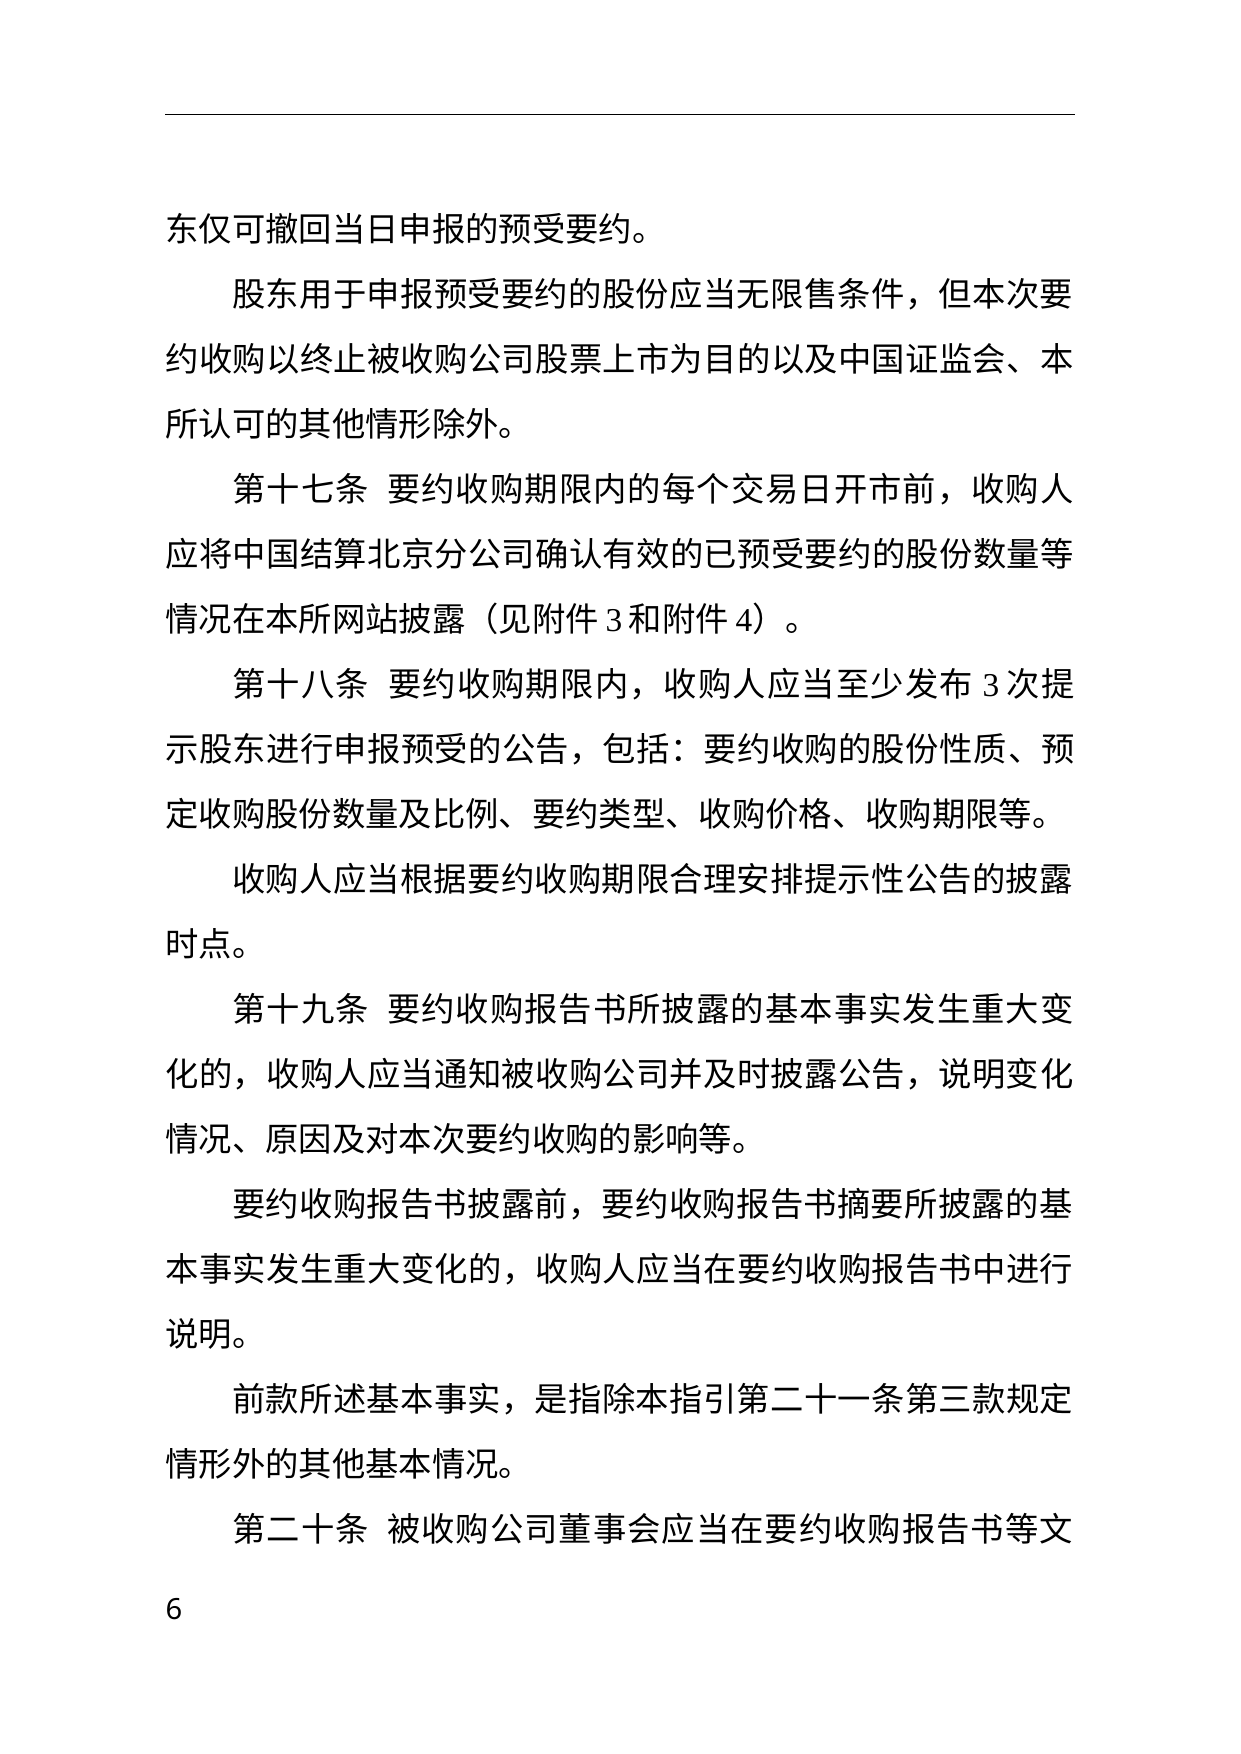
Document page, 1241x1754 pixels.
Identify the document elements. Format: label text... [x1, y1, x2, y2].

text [165, 194, 1075, 259]
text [165, 1494, 1075, 1559]
text 收购人应当根据要约收购期限合理安排提示性公告的披露时点。 [165, 844, 1075, 974]
text 第十八条 要约收购期限内，收购人应当至少发布3次提示股东进行申报预受的公告，包括：要约收购的股份性质、预定收购股份数量及比例、要约类型、收购价格、收购期限等。 [165, 649, 1075, 844]
text 要约收购报告书披露前，要约收购报告书摘要所披露的基本事实发生重大变化的，收购人应当在要约收购报告书中进行说明。 [165, 1169, 1075, 1364]
text 股东用于申报预受要约的股份应当无限售条件，但本次要约收购以终止被收购公司股票上市为目的以及中国证监会、本所认可的其他情形除外。 [165, 259, 1075, 454]
text 前款所述基本事实，是指除本指引第二十一条第三款规定情形外的其他基本情况。 [165, 1364, 1075, 1494]
text 第十九条 要约收购报告书所披露的基本事实发生重大变化的，收购人应当通知被收购公司并及时披露公告，说明变化情况、原因及对本次要约收购的影响等。 [165, 974, 1075, 1169]
text 第十七条 要约收购期限内的每个交易日开市前，收购人应将中国结算北京分公司确认有效的已预受要约的股份数量等情况在本所网站披露（见附件3和附件4）。 [165, 454, 1075, 649]
